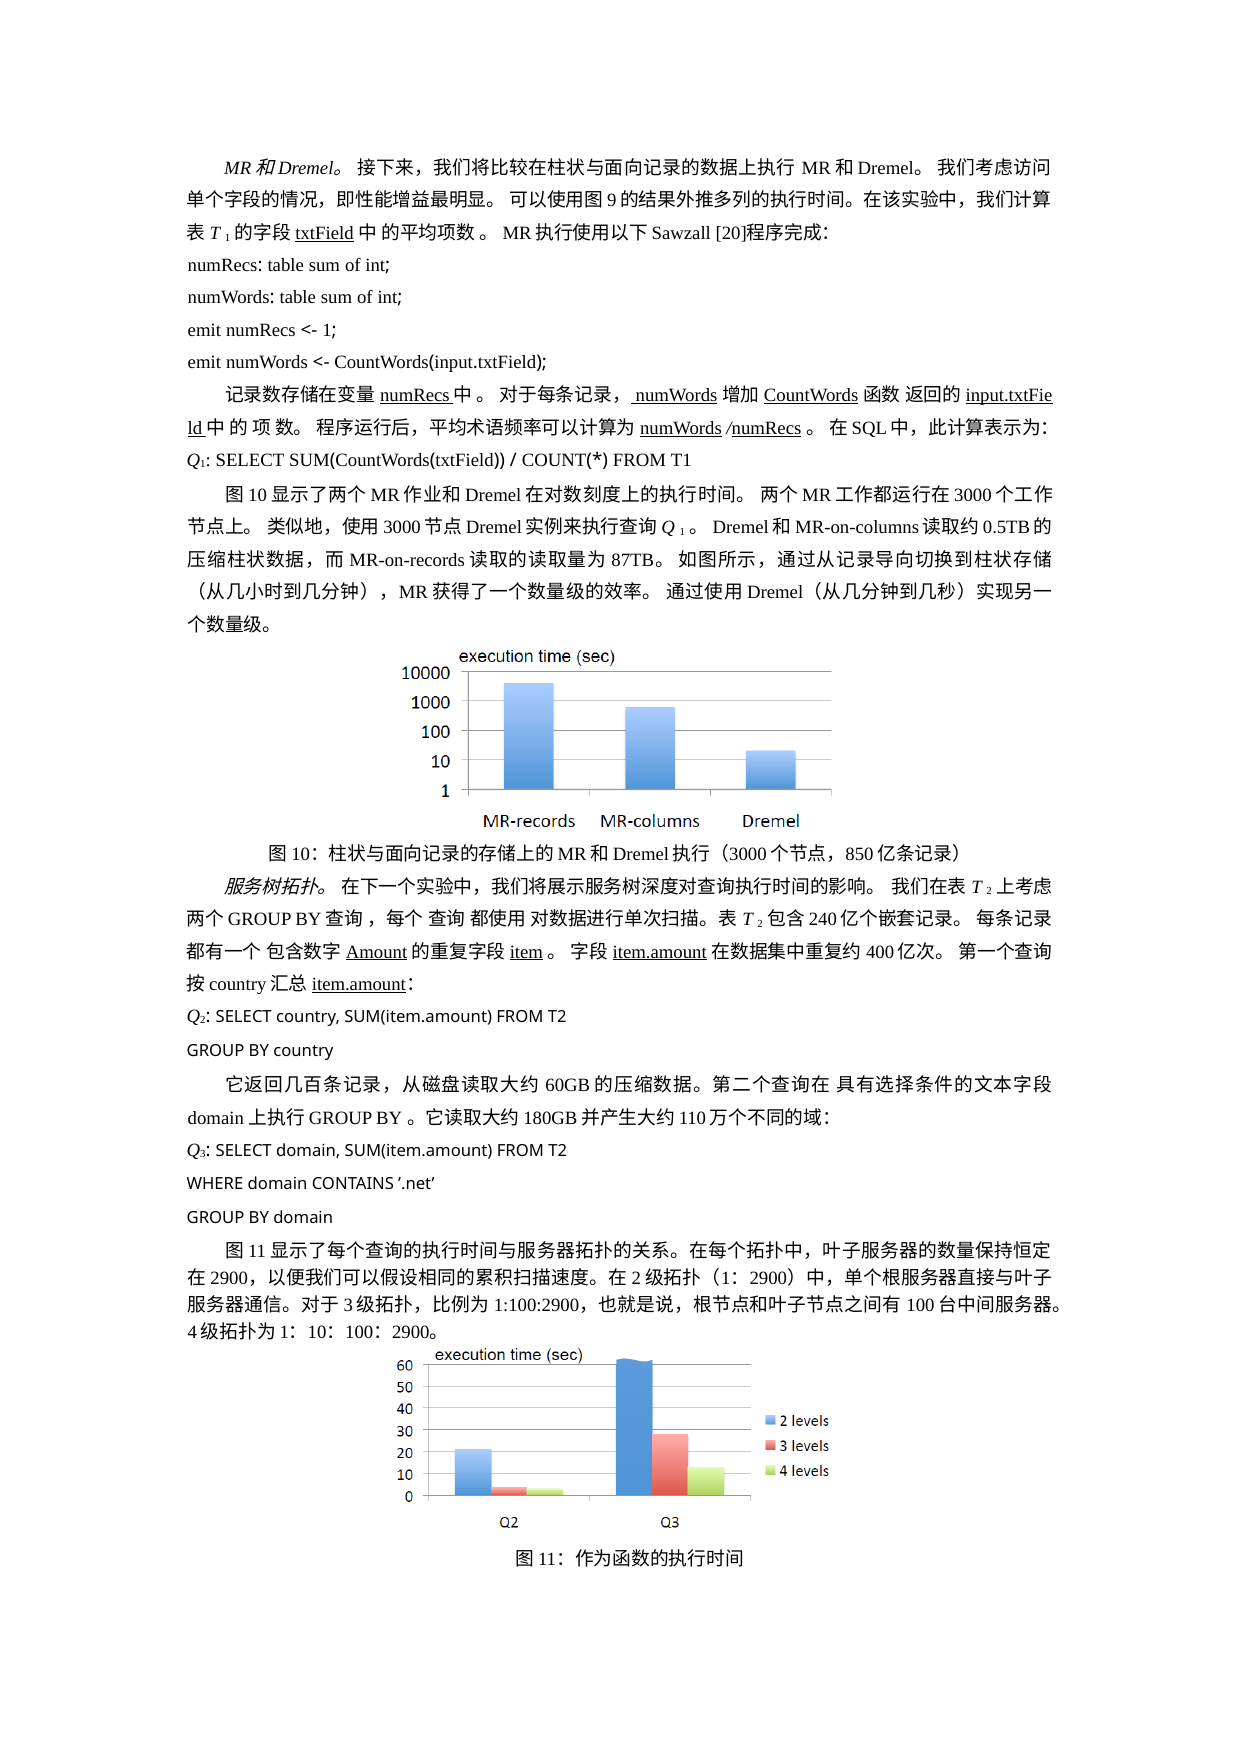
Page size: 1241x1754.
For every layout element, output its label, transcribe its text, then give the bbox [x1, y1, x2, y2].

text 图10：柱状与面向记录的存储上的MR和Dremel执行（3000个节点，850亿条记录） [186, 836, 1053, 869]
text Q1: SELECT SUM(CountWords(txtField)) / COUNT(*) FROM T1 [186, 442, 1053, 475]
text emit numRecs <- 1; [187, 312, 1053, 345]
text 图11：作为函数的执行时间 [187, 1541, 1053, 1573]
text Q3: SELECT domain, SUM(item.amount) FROM T2 [186, 1132, 1053, 1165]
text GROUP BY country [186, 1033, 1053, 1066]
text Q2: SELECT country, SUM(item.amount) FROM T2 [186, 999, 1053, 1031]
text numRecs: table sum of int; [187, 247, 1053, 280]
text numWords: table sum of int; [187, 280, 1053, 312]
text 图11显示了每个查询的执行时间与服务器拓扑的关系。在每个拓扑中，叶子服务器的数量保持恒定在2900，以便我们可以假设相同的累积扫描速度。在2级拓扑（1：2900）中，单个根服务器直接与叶子服务器通信。对于3级拓扑，比例为1:100:2900，也就是说，根节点和叶子节点之间有100台中间服务器。4级拓扑为1：10：100：2900。 [187, 1236, 1053, 1344]
text emit numWords <- CountWords(input.txtField); [187, 345, 1053, 377]
text GROUP BY domain [186, 1201, 1053, 1234]
picture [388, 1344, 852, 1528]
text 服务树拓扑。 在下一个实验中，我们将展示服务树深度对查询执行时间的影响。 我们在表 T 2 上考虑两个GROUP BY查询 ，每个 查询 都使用 对数据进行单次扫描。表 T 2 包含240亿个嵌套记录。 每条记录都有一个 包含数字 Amount 的重复字段item 。 字段 item.amount 在数据集中重复约400亿次。 第一个查询按country汇总 item.amount： [186, 869, 1053, 999]
picture [382, 639, 859, 835]
text WHERE domain CONTAINS ’.net’ [186, 1167, 1053, 1199]
text 它返回几百条记录，从磁盘读取大约60GB的压缩数据。第二个查询在 具有选择条件的文本字段domain 上执行GROUP BY 。它读取大约180GB并产生大约110万个不同的域： [187, 1067, 1053, 1132]
text MR和Dremel。 接下来，我们将比较在柱状与面向记录的数据上执行MR和Dremel。 我们考虑访问单个字段的情况，即性能增益最明显。 可以使用图9的结果外推多列的执行时间。在该实验中，我们计算 表 T 1 的字段 txtField 中 的平均项数 。 MR执行使用以下Sawzall [20]程序完成： [186, 150, 1053, 247]
text 图10显示了两个MR作业和Dremel在对数刻度上的执行时间。 两个MR工作都运行在3000个工作节点上。 类似地，使用3000节点Dremel实例来执行查询 Q 1 。 Dremel和MR-on-columns读取约0.5TB的压缩柱状数据，而MR-on-records读取的读取量为87TB。 如图所示，通过从记录导向切换到柱状存储（从几小时到几分钟），MR获得了一个数量级的效率。 通过使用Dremel（从几分钟到几秒）实现另一个数量级。 [187, 477, 1053, 639]
text 记录数存储在变量 numRecs中 。 对于每条记录， numWords 增加 CountWords 函数 返回的 input.txtField中 的 项 数。 程序运行后，平均术语频率可以计算为 numWords /numRecs 。 在SQL中，此计算表示为： [187, 377, 1053, 442]
